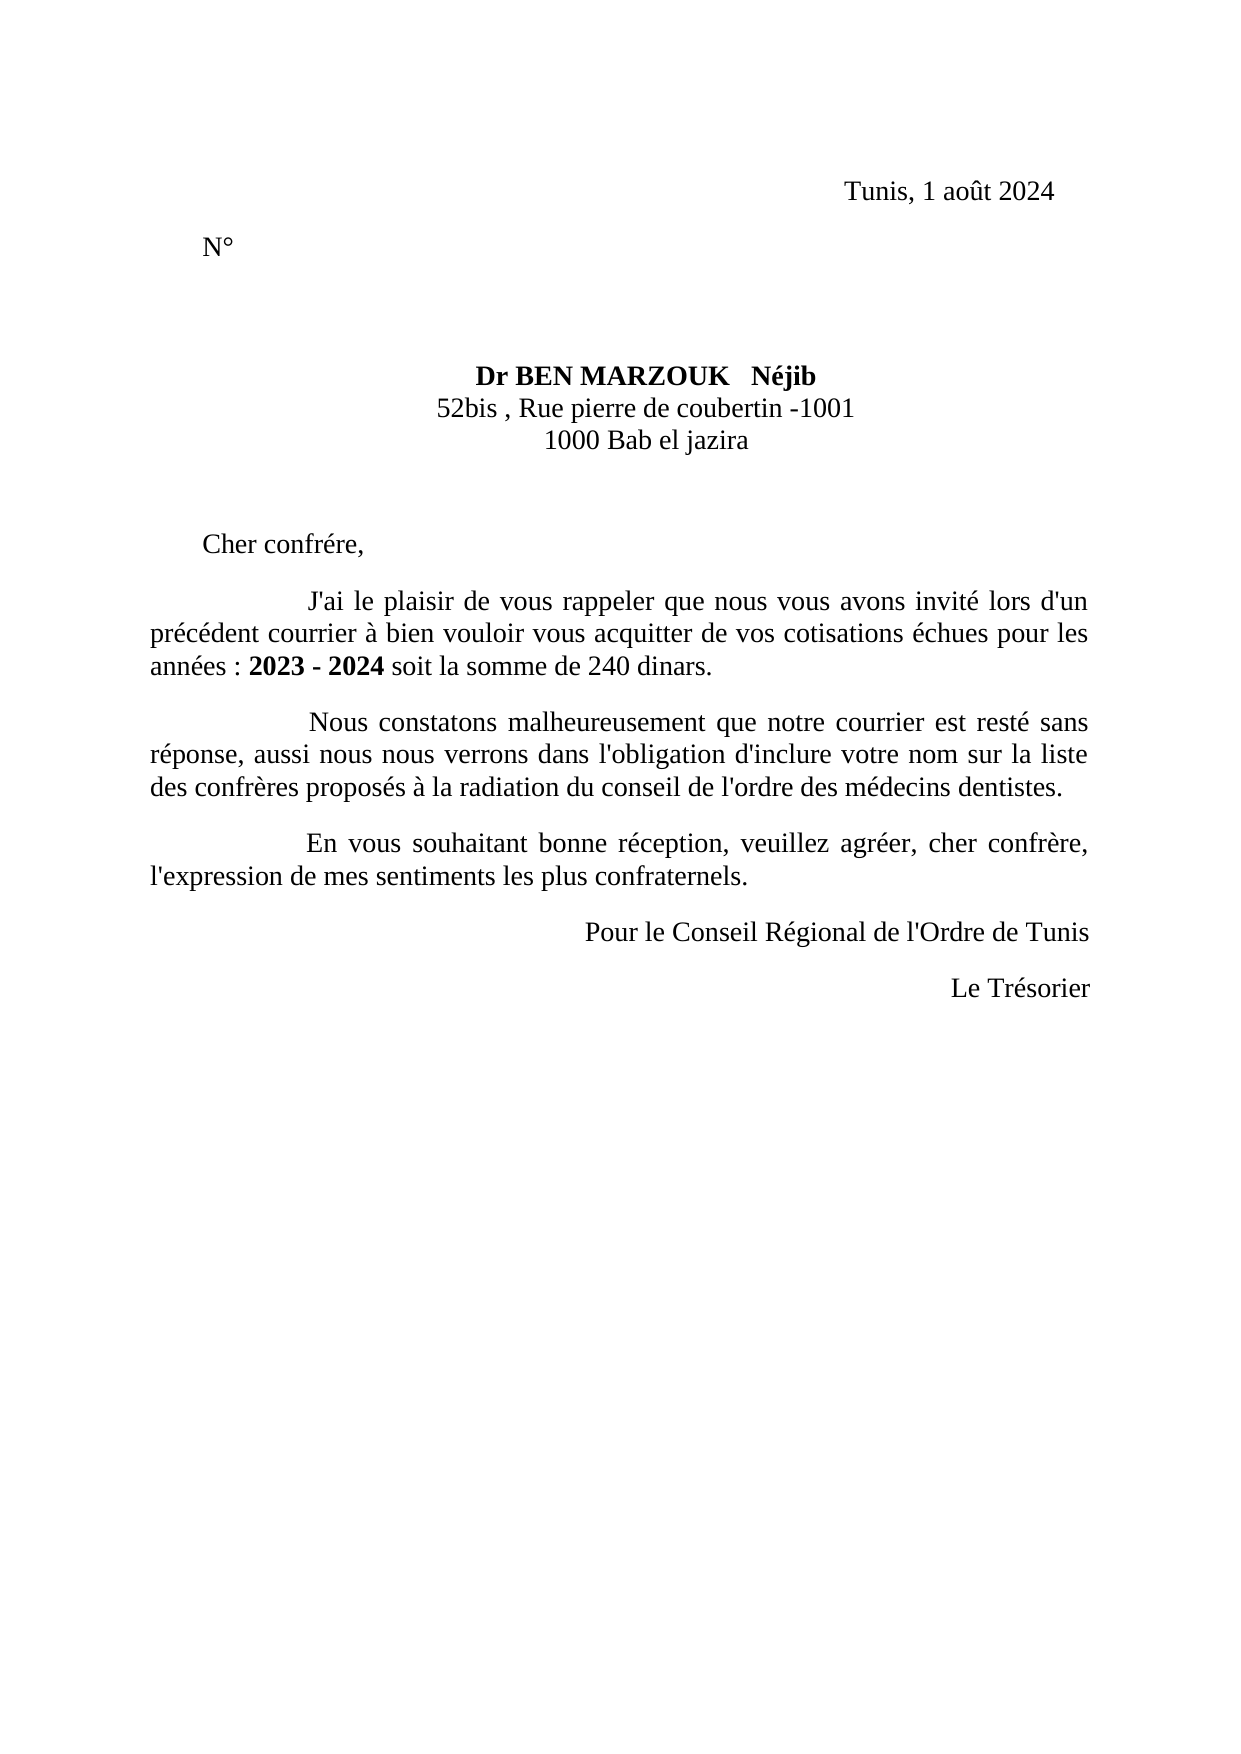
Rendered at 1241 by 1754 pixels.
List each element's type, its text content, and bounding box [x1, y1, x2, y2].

text Dr BEN MARZOUK Néjib 52bis , Rue pierre de coubertin -1001 1000 Bab el jazira [150, 358, 1090, 456]
text Le Trésorier [150, 971, 1090, 1004]
text J'ai le plaisir de vous rappeler que nous vous avons invité lors d'un précédent courrier à bien vouloir vous acquitter de vos cotisations échues pour les années : 2023 - 2024 soit la somme de 240 dinars. [150, 584, 1090, 681]
text Cher confrére, [150, 528, 1090, 560]
text N° [150, 230, 1090, 287]
text Tunis, 1 août 2024 [150, 174, 1090, 206]
text En vous souhaitant bonne réception, veuillez agréer, cher confrère, l'expression de mes sentiments les plus confraternels. [150, 826, 1090, 891]
text Nous constatons malheureusement que notre courrier est resté sans réponse, aussi nous nous verrons dans l'obligation d'inclure votre nom sur la liste des confrères proposés à la radiation du conseil de l'ordre des médecins dentistes. [150, 705, 1090, 802]
text Pour le Conseil Régional de l'Ordre de Tunis [150, 915, 1090, 947]
